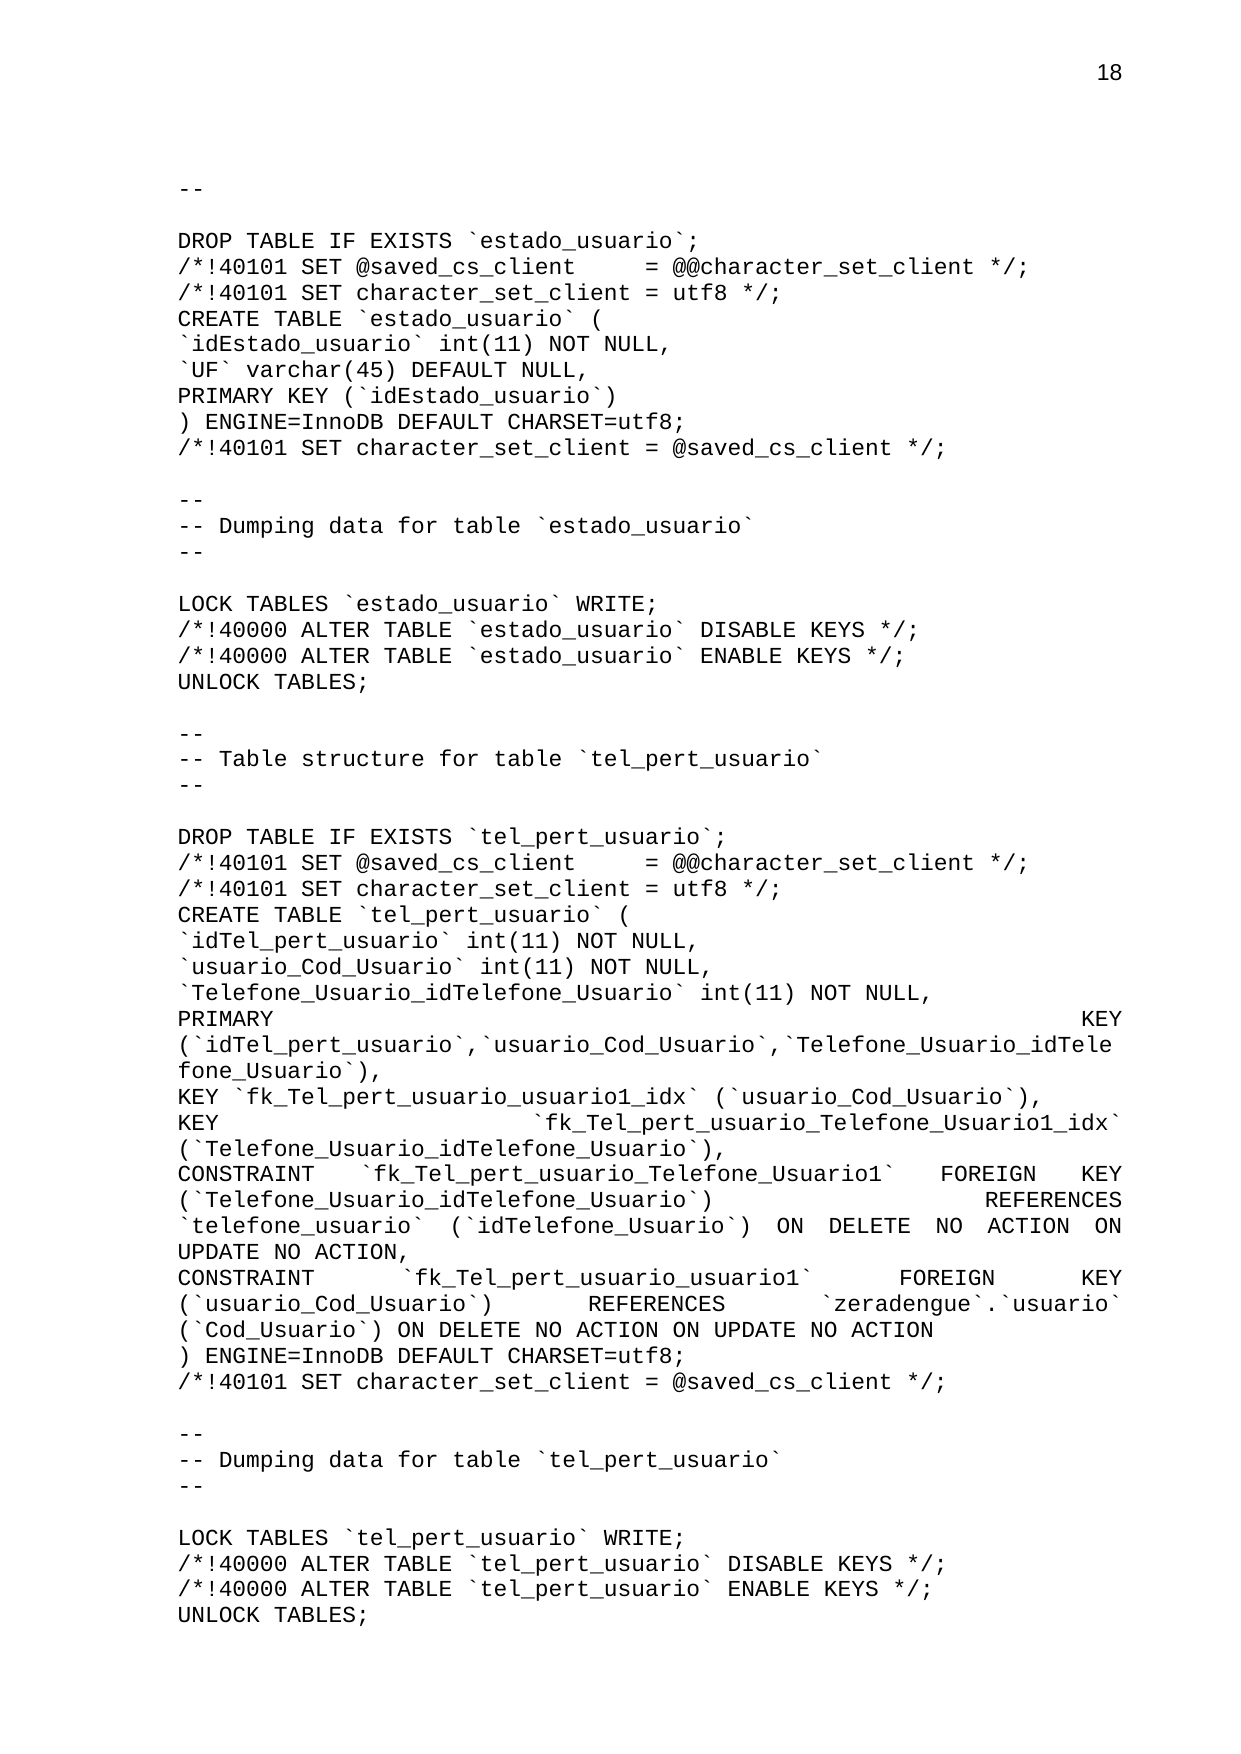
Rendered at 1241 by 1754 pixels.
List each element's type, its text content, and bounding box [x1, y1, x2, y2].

text `idEstado_usuario` int(11) NOT NULL, [177, 333, 1122, 359]
text -- Dumping data for table `tel_pert_usuario` [177, 1448, 1122, 1474]
text -- [177, 488, 1122, 514]
text /*!40101 SET @saved_cs_client = @@character_set_client */; [177, 852, 1122, 877]
text /*!40101 SET character_set_client = utf8 */; [177, 281, 1122, 307]
text PRIMARY KEY (`idEstado_usuario`) [177, 385, 1122, 411]
text -- [177, 177, 1122, 203]
text -- [177, 774, 1122, 800]
text DROP TABLE IF EXISTS `tel_pert_usuario`; [177, 826, 1122, 852]
text LOCK TABLES `tel_pert_usuario` WRITE; [177, 1526, 1122, 1552]
text UNLOCK TABLES; [177, 1604, 1122, 1630]
text -- [177, 1474, 1122, 1500]
text PRIMARY KEY (`idTel_pert_usuario`,`usuario_Cod_Usuario`,`Telefone_Usuario_idTelefone_Usuario`), [177, 1007, 1122, 1085]
text -- Table structure for table `tel_pert_usuario` [177, 748, 1122, 774]
text CREATE TABLE `estado_usuario` ( [177, 307, 1122, 333]
text /*!40000 ALTER TABLE `estado_usuario` ENABLE KEYS */; [177, 644, 1122, 670]
text CREATE TABLE `tel_pert_usuario` ( [177, 903, 1122, 929]
text CONSTRAINT `fk_Tel_pert_usuario_Telefone_Usuario1` FOREIGN KEY (`Telefone_Usuario_idTelefone_Usuario`) REFERENCES `telefone_usuario` (`idTelefone_Usuario`) ON DELETE NO ACTION ON UPDATE NO ACTION, [177, 1163, 1122, 1267]
text `usuario_Cod_Usuario` int(11) NOT NULL, [177, 955, 1122, 981]
text CONSTRAINT `fk_Tel_pert_usuario_usuario1` FOREIGN KEY (`usuario_Cod_Usuario`) REFERENCES `zeradengue`.`usuario` (`Cod_Usuario`) ON DELETE NO ACTION ON UPDATE NO ACTION [177, 1267, 1122, 1344]
text `UF` varchar(45) DEFAULT NULL, [177, 359, 1122, 385]
text -- Dumping data for table `estado_usuario` [177, 514, 1122, 540]
text -- [177, 722, 1122, 748]
text /*!40000 ALTER TABLE `estado_usuario` DISABLE KEYS */; [177, 618, 1122, 644]
text /*!40101 SET character_set_client = @saved_cs_client */; [177, 437, 1122, 462]
text KEY `fk_Tel_pert_usuario_Telefone_Usuario1_idx` (`Telefone_Usuario_idTelefone_Usuario`), [177, 1111, 1122, 1163]
text -- [177, 1422, 1122, 1448]
text UNLOCK TABLES; [177, 670, 1122, 696]
text KEY `fk_Tel_pert_usuario_usuario1_idx` (`usuario_Cod_Usuario`), [177, 1085, 1122, 1111]
text -- [177, 540, 1122, 566]
text LOCK TABLES `estado_usuario` WRITE; [177, 592, 1122, 618]
text DROP TABLE IF EXISTS `estado_usuario`; [177, 229, 1122, 255]
text /*!40101 SET @saved_cs_client = @@character_set_client */; [177, 255, 1122, 281]
text /*!40101 SET character_set_client = utf8 */; [177, 877, 1122, 903]
text ) ENGINE=InnoDB DEFAULT CHARSET=utf8; [177, 411, 1122, 437]
text /*!40000 ALTER TABLE `tel_pert_usuario` ENABLE KEYS */; [177, 1578, 1122, 1604]
text ) ENGINE=InnoDB DEFAULT CHARSET=utf8; [177, 1344, 1122, 1370]
text `Telefone_Usuario_idTelefone_Usuario` int(11) NOT NULL, [177, 981, 1122, 1007]
text `idTel_pert_usuario` int(11) NOT NULL, [177, 929, 1122, 955]
text /*!40101 SET character_set_client = @saved_cs_client */; [177, 1370, 1122, 1396]
text /*!40000 ALTER TABLE `tel_pert_usuario` DISABLE KEYS */; [177, 1552, 1122, 1578]
